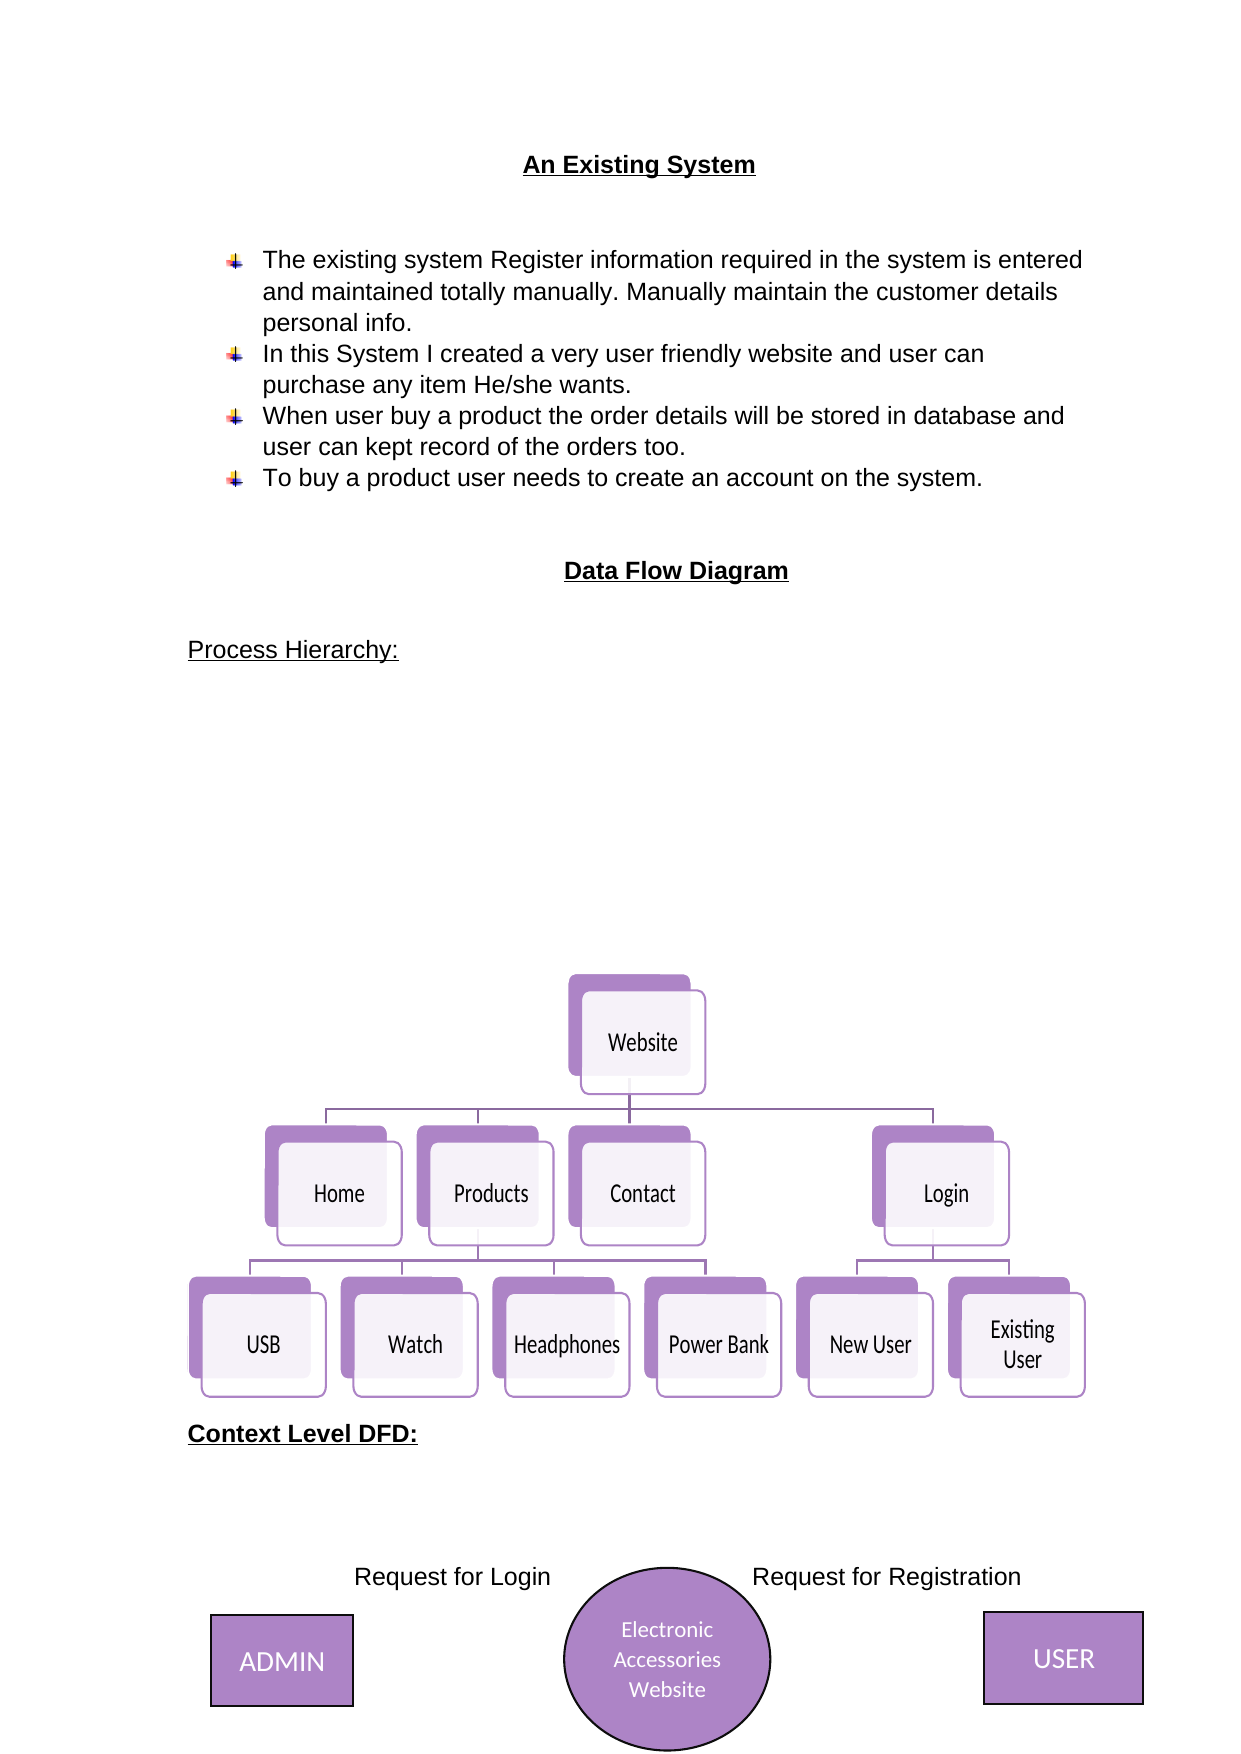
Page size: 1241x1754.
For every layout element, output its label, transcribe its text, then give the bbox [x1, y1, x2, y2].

list To buy a product user needs to create an account on the system. [225, 463, 1090, 491]
picture [226, 345, 243, 362]
list In this System I created a very user friendly website and user can purchase any item He/she wants. [225, 338, 1090, 398]
list The existing system Register information required in the system is entered and maintained totally manually. Manually maintain the customer details personal info. [225, 245, 1090, 336]
list When user buy a product the order details will be stored in database and user can kept record of the orders too. [225, 401, 1090, 460]
text Process Hierarchy: [187, 634, 1090, 663]
list Data Flow Diagram [262, 556, 1090, 584]
picture [226, 469, 243, 487]
text Request for Login Request for Registration [187, 1562, 1090, 1591]
text Context Level DFD: [187, 1419, 1090, 1448]
text An Existing System [187, 150, 1090, 179]
picture [226, 252, 243, 269]
picture [226, 407, 243, 425]
